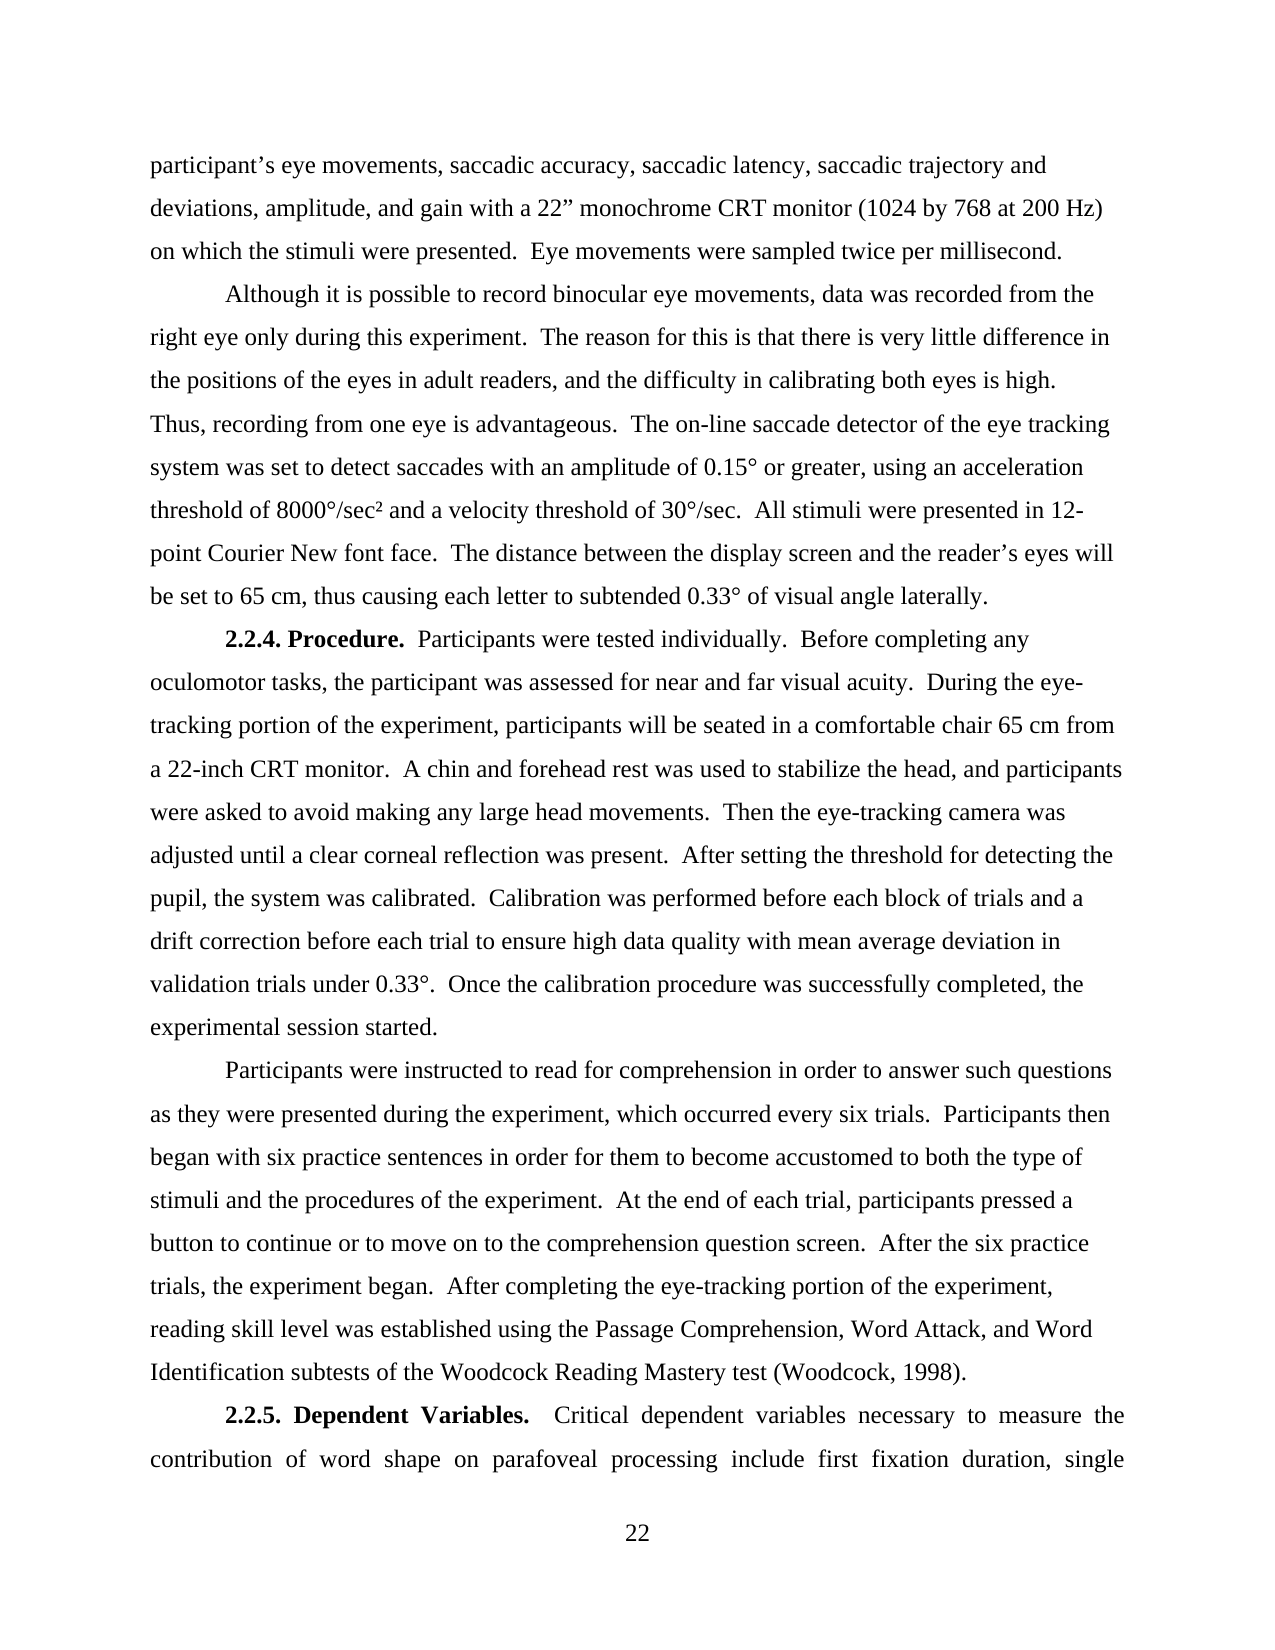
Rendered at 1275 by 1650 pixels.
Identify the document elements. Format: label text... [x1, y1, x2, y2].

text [150, 1401, 1125, 1472]
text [150, 150, 1125, 265]
text 2.2.4. Procedure. Participants were tested individually. Before completing any oculomotor tasks, the participant was assessed for near and far visual acuity. During the eye-tracking portion of the experiment, participants will be seated in a comfortable chair 65 cm from a 22-inch CRT monitor. A chin and forehead rest was used to stabilize the head, and participants were asked to avoid making any large head movements. Then the eye-tracking camera was adjusted until a clear corneal reflection was present. After setting the threshold for detecting the pupil, the system was calibrated. Calibration was performed before each block of trials and a drift correction before each trial to ensure high data quality with mean average deviation in validation trials under 0.33°. Once the calibration procedure was successfully completed, the experimental session started. Participants were instructed to read for comprehension in order to answer such questions as they were presented during the experiment, which occurred every six trials. Participants then began with six practice sentences in order for them to become accustomed to both the type of stimuli and the procedures of the experiment. At the end of each trial, participants pressed a button to continue or to move on to the comprehension question screen. After the six practice trials, the experiment began. After completing the eye-tracking portion of the experiment, reading skill level was established using the Passage Comprehension, Word Attack, and Word Identification subtests of the Woodcock Reading Mastery test (Woodcock, 1998). [150, 624, 1125, 1386]
text Although it is possible to record binocular eye movements, data was recorded from the right eye only during this experiment. The reason for this is that there is very little difference in the positions of the eyes in adult readers, and the difficulty in calibrating both eyes is high. Thus, recording from one eye is advantageous. The on-line saccade detector of the eye tracking system was set to detect saccades with an amplitude of 0.15° or greater, using an acceleration threshold of 8000°/sec² and a velocity threshold of 30°/sec. All stimuli were presented in 12-point Courier New font face. The distance between the display screen and the reader’s eyes will be set to 65 cm, thus causing each letter to subtended 0.33° of visual angle laterally. [150, 279, 1125, 610]
